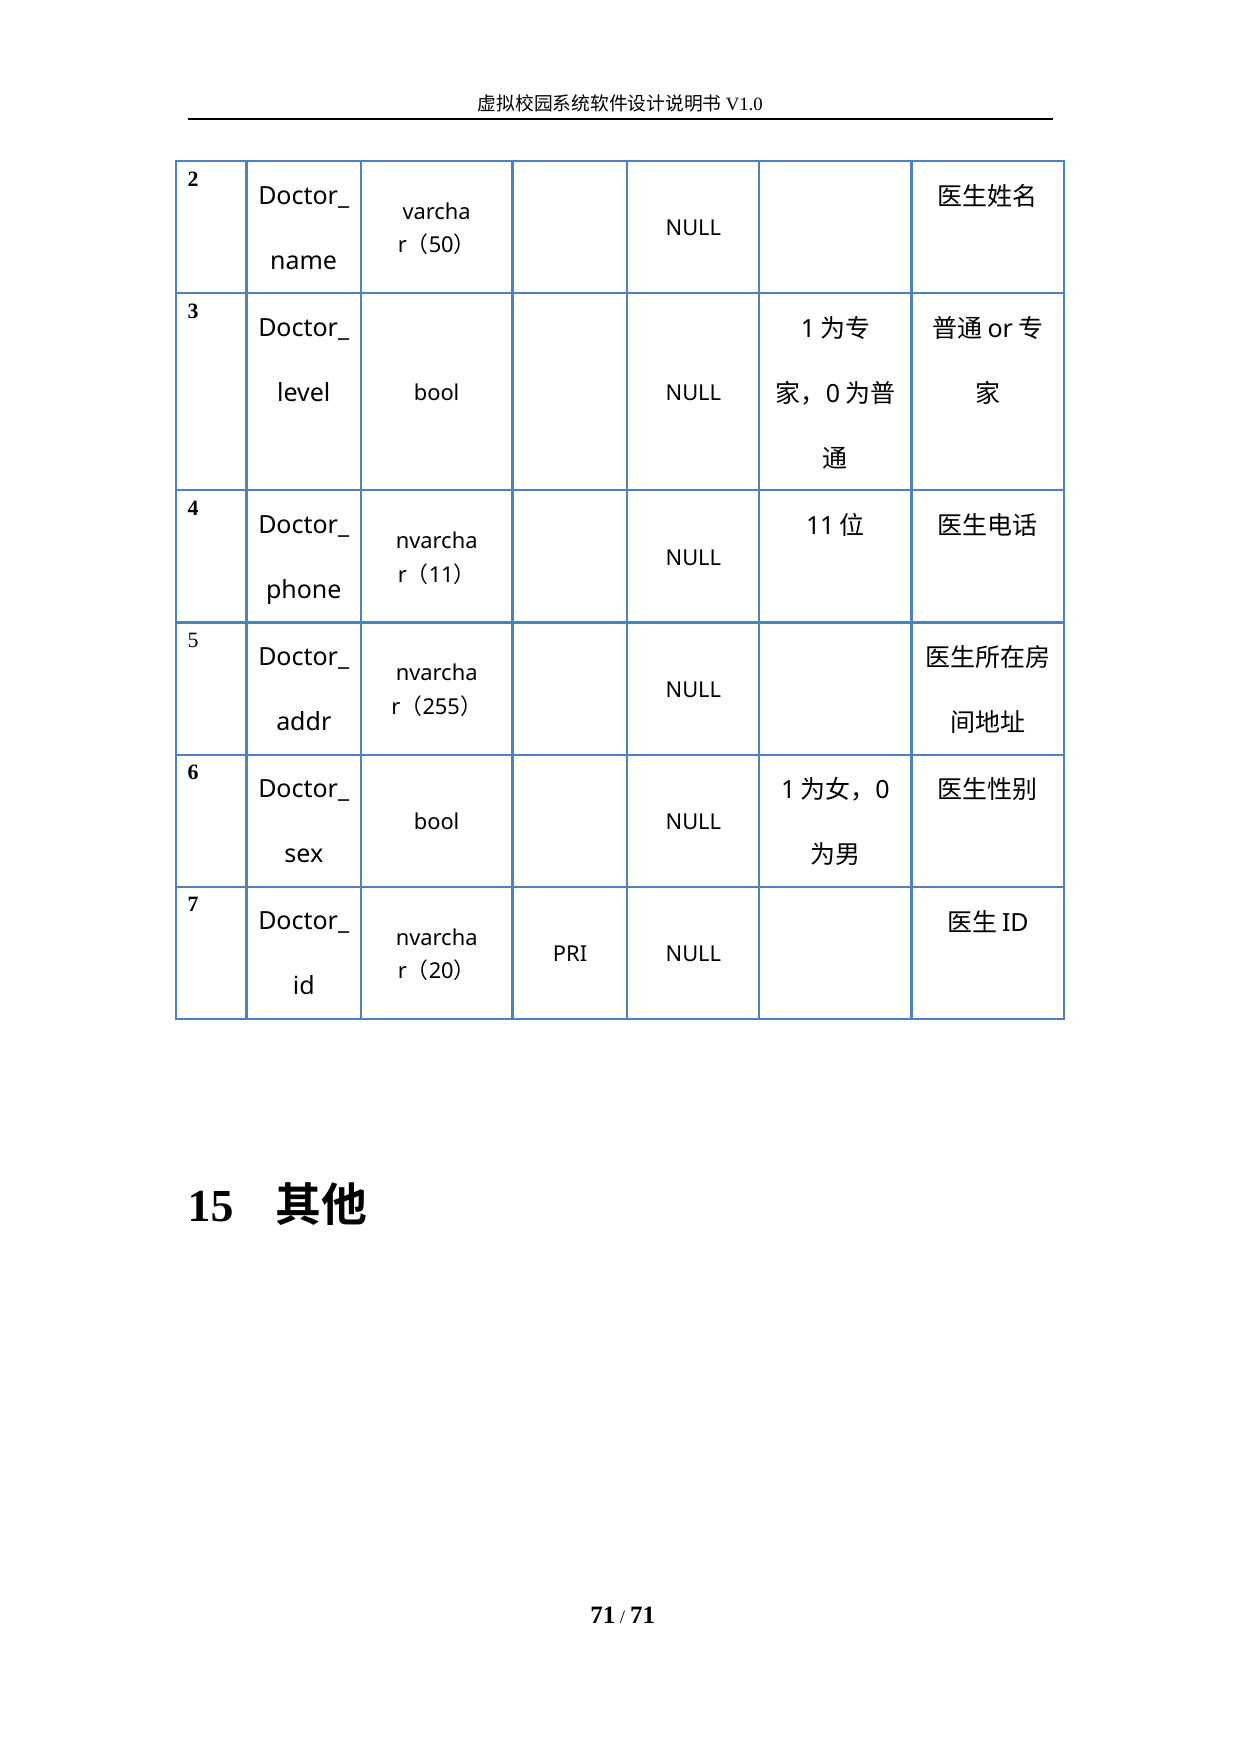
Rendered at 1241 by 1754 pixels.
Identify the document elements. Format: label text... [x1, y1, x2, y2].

table_cell Doctor_id [248, 888, 360, 1018]
table_cell NULL [628, 756, 758, 886]
table_cell 3 [177, 294, 245, 489]
table_cell nvarchar（11） [362, 491, 511, 621]
table_cell [760, 624, 910, 753]
table_cell [514, 756, 626, 886]
table_cell 医生ID [913, 888, 1063, 1018]
table_cell [514, 162, 626, 292]
table_cell 7 [177, 888, 245, 1018]
table_cell 2 [177, 162, 245, 292]
table_cell nvarchar（20） [362, 888, 511, 1018]
table_cell bool [362, 756, 511, 886]
table_cell 医生性别 [913, 756, 1063, 886]
table_cell NULL [628, 491, 758, 621]
table_cell bool [362, 294, 511, 489]
table_cell [514, 294, 626, 489]
table_cell varchar（50） [362, 162, 511, 292]
table_cell NULL [628, 162, 758, 292]
table_cell nvarchar（255） [362, 624, 511, 753]
table_cell Doctor_sex [248, 756, 360, 886]
table_cell Doctor_addr [248, 624, 360, 753]
table_cell 医生电话 [913, 491, 1063, 621]
table_cell [760, 162, 910, 292]
table_cell NULL [628, 888, 758, 1018]
table_cell PRI [514, 888, 626, 1018]
table_cell [514, 491, 626, 621]
table_cell Doctor_name [248, 162, 360, 292]
table_cell 1为女，0为男 [760, 756, 910, 886]
table_cell 6 [177, 756, 245, 886]
table_cell 11位 [760, 491, 910, 621]
table_cell 5 [177, 624, 245, 753]
table_cell NULL [628, 624, 758, 753]
subtitle 其他 [187, 1153, 1053, 1250]
table_cell NULL [628, 294, 758, 489]
table_cell [760, 888, 910, 1018]
table_cell Doctor_phone [248, 491, 360, 621]
table_cell 医生所在房间地址 [913, 624, 1063, 753]
table_cell 1为专家，0为普通 [760, 294, 910, 489]
table_cell 普通or专家 [913, 294, 1063, 489]
table_cell 4 [177, 491, 245, 621]
table_cell Doctor_level [248, 294, 360, 489]
table_cell [514, 624, 626, 753]
table_cell 医生姓名 [913, 162, 1063, 292]
